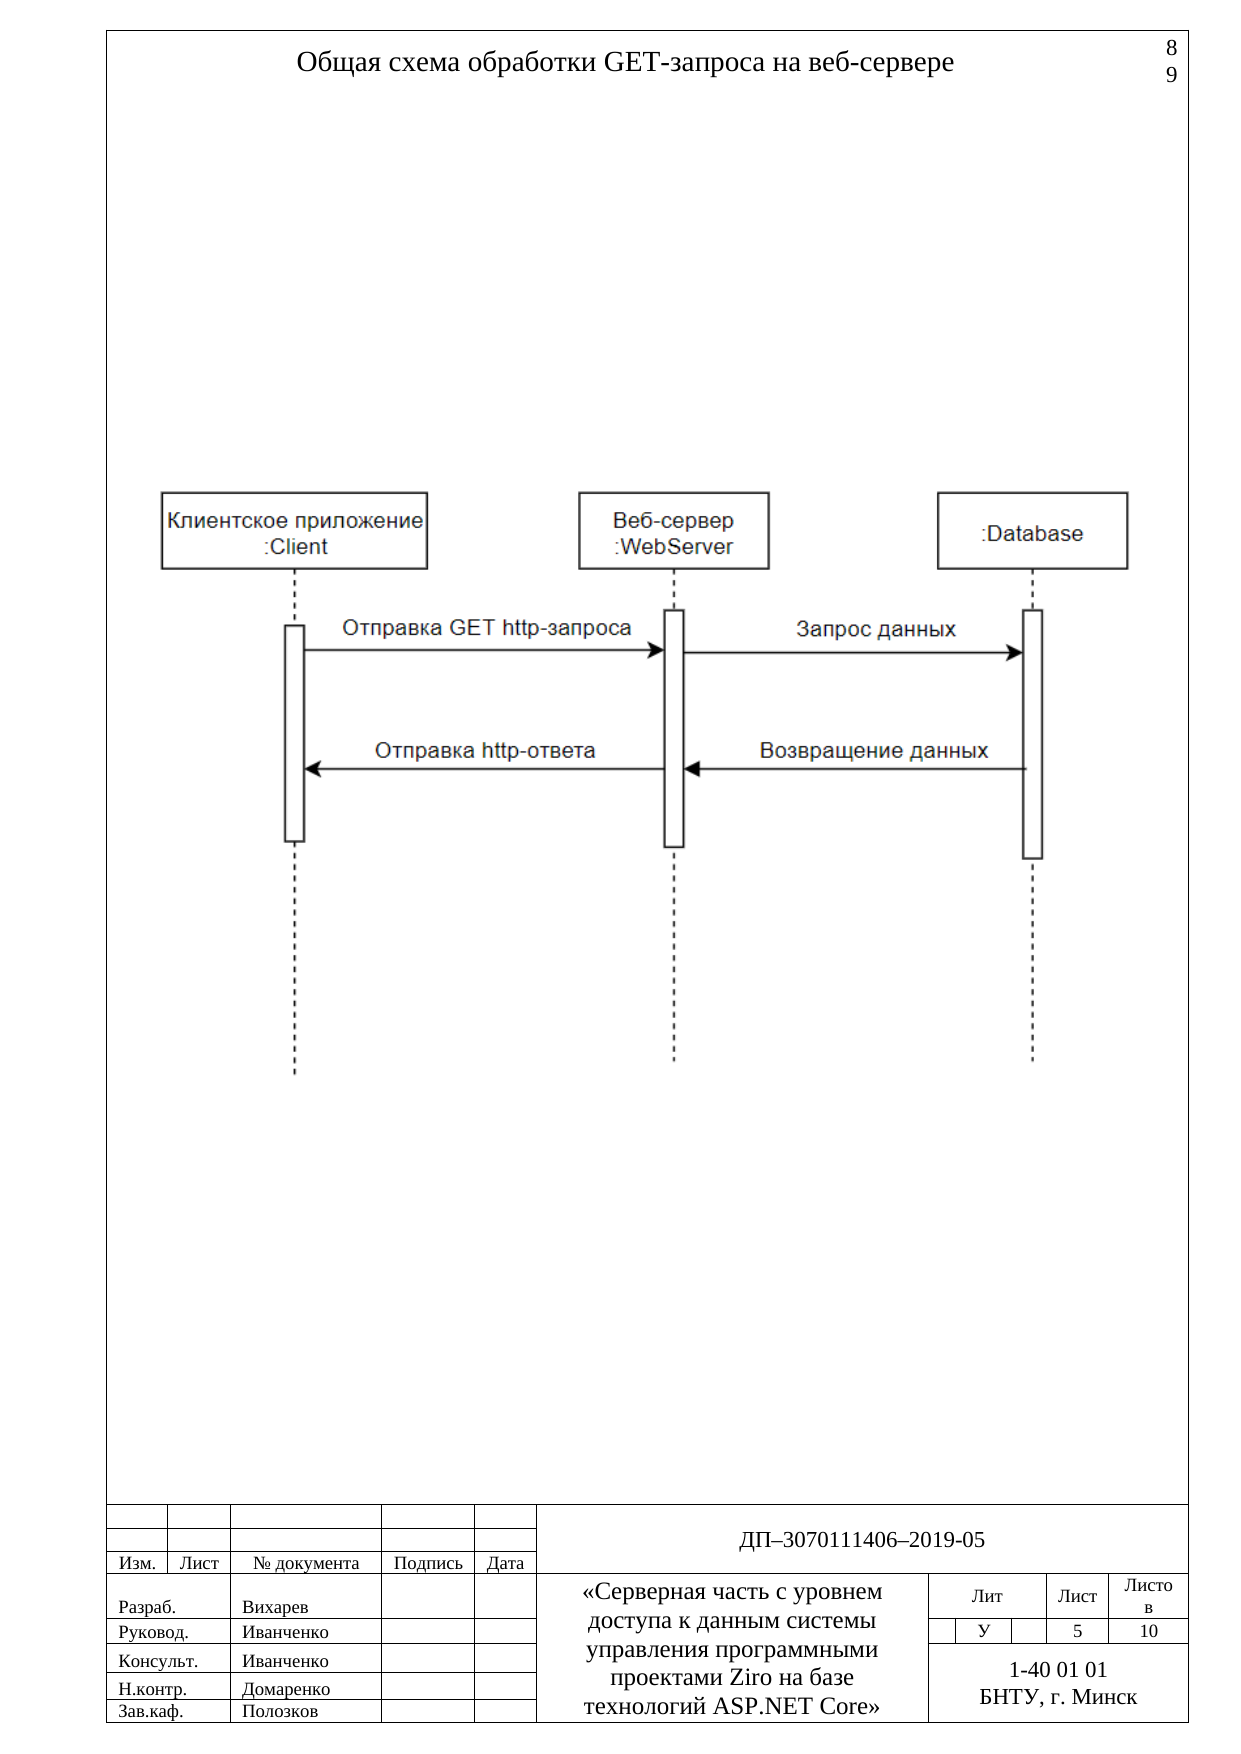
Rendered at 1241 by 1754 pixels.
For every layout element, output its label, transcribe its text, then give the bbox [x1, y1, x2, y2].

table_cell [382, 1619, 474, 1643]
table_cell [231, 1505, 381, 1528]
table_cell [475, 1700, 536, 1722]
table_cell [475, 1644, 536, 1672]
table_cell Консульт. [107, 1644, 230, 1672]
table_cell У [956, 1619, 1011, 1643]
picture [146, 482, 1150, 1112]
table_cell [382, 1673, 474, 1699]
table_cell Изм. [107, 1552, 167, 1573]
table_cell [382, 1644, 474, 1672]
table_cell Иванченко [231, 1644, 381, 1672]
table_cell Домаренко [231, 1673, 381, 1699]
table_cell [475, 1619, 536, 1643]
table_cell Н.контр. [107, 1673, 230, 1699]
table_cell ДП–3070111406–2019-05 [537, 1505, 1188, 1573]
table_cell Зав.каф. [107, 1700, 230, 1722]
table_header 89 [1144, 31, 1188, 91]
table_cell 5 [1047, 1619, 1108, 1643]
table_cell Иванченко [231, 1619, 381, 1643]
table_cell [1012, 1619, 1046, 1643]
table_cell [168, 1529, 230, 1551]
table_cell [382, 1574, 474, 1617]
table_cell [231, 1529, 381, 1551]
table_cell Листов [1109, 1574, 1188, 1617]
table_cell [382, 1700, 474, 1722]
table_cell [475, 1505, 536, 1528]
table_cell Лист [1047, 1574, 1108, 1617]
table_cell 1-40 01 01 БНТУ, г. Минск [929, 1644, 1188, 1722]
table_cell Лист [168, 1552, 230, 1573]
table_cell [107, 1529, 167, 1551]
table_cell [475, 1529, 536, 1551]
table_header Общая схема обработки GET-запроса на веб-сервере [107, 31, 1144, 91]
table_cell 10 [1109, 1619, 1188, 1643]
table_cell [168, 1505, 230, 1528]
table_cell Разраб. [107, 1574, 230, 1617]
table_cell [382, 1529, 474, 1551]
table_cell Лит [929, 1574, 1046, 1617]
table_cell № документа [231, 1552, 381, 1573]
table_cell Вихарев [231, 1574, 381, 1617]
table_cell Подпись [382, 1552, 474, 1573]
table_cell [475, 1673, 536, 1699]
table_cell Полозков [231, 1700, 381, 1722]
table_cell Руковод. [107, 1619, 230, 1643]
table_cell «Серверная часть с уровнем доступа к данным системы управления программными проектами Ziro на базе технологий ASP.NET Core» [537, 1574, 928, 1722]
table_cell [475, 1574, 536, 1617]
table_cell Дата [475, 1552, 536, 1573]
table_cell [382, 1505, 474, 1528]
table_cell [929, 1619, 955, 1643]
table_cell [107, 91, 1188, 1504]
table_cell [107, 1505, 167, 1528]
